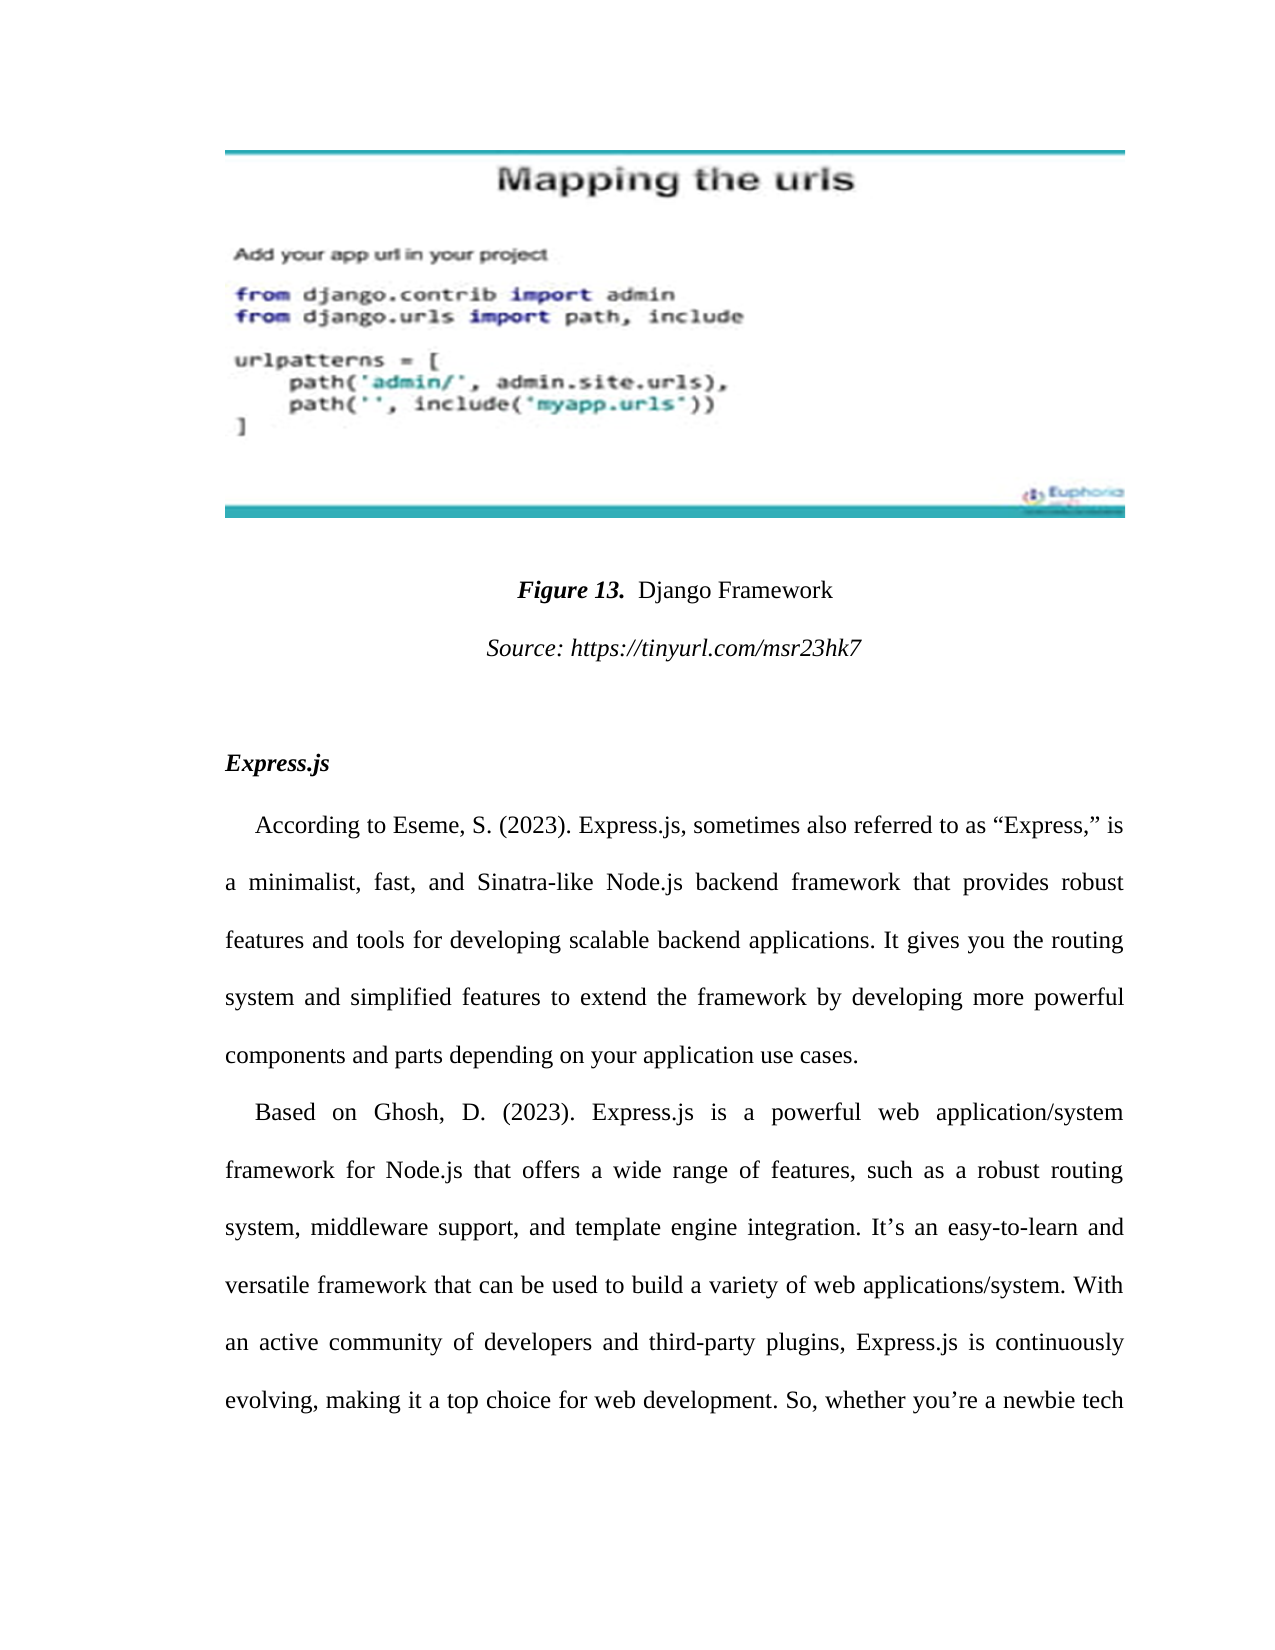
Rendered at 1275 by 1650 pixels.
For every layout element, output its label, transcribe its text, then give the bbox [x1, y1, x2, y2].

text Express.js [225, 748, 1125, 777]
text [225, 1097, 1125, 1413]
picture [225, 150, 1125, 518]
text Source: https://tinyurl.com/msr23hk7 [225, 633, 1125, 662]
text Figure 13. Django Framework [225, 576, 1125, 604]
text According to Eseme, S. (2023). Express.js, sometimes also referred to as “Express,” is a minimalist, fast, and Sinatra-like Node.js backend framework that provides robust features and tools for developing scalable backend applications. It gives you the routing system and simplified features to extend the framework by developing more powerful components and parts depending on your application use cases. [225, 810, 1125, 1068]
